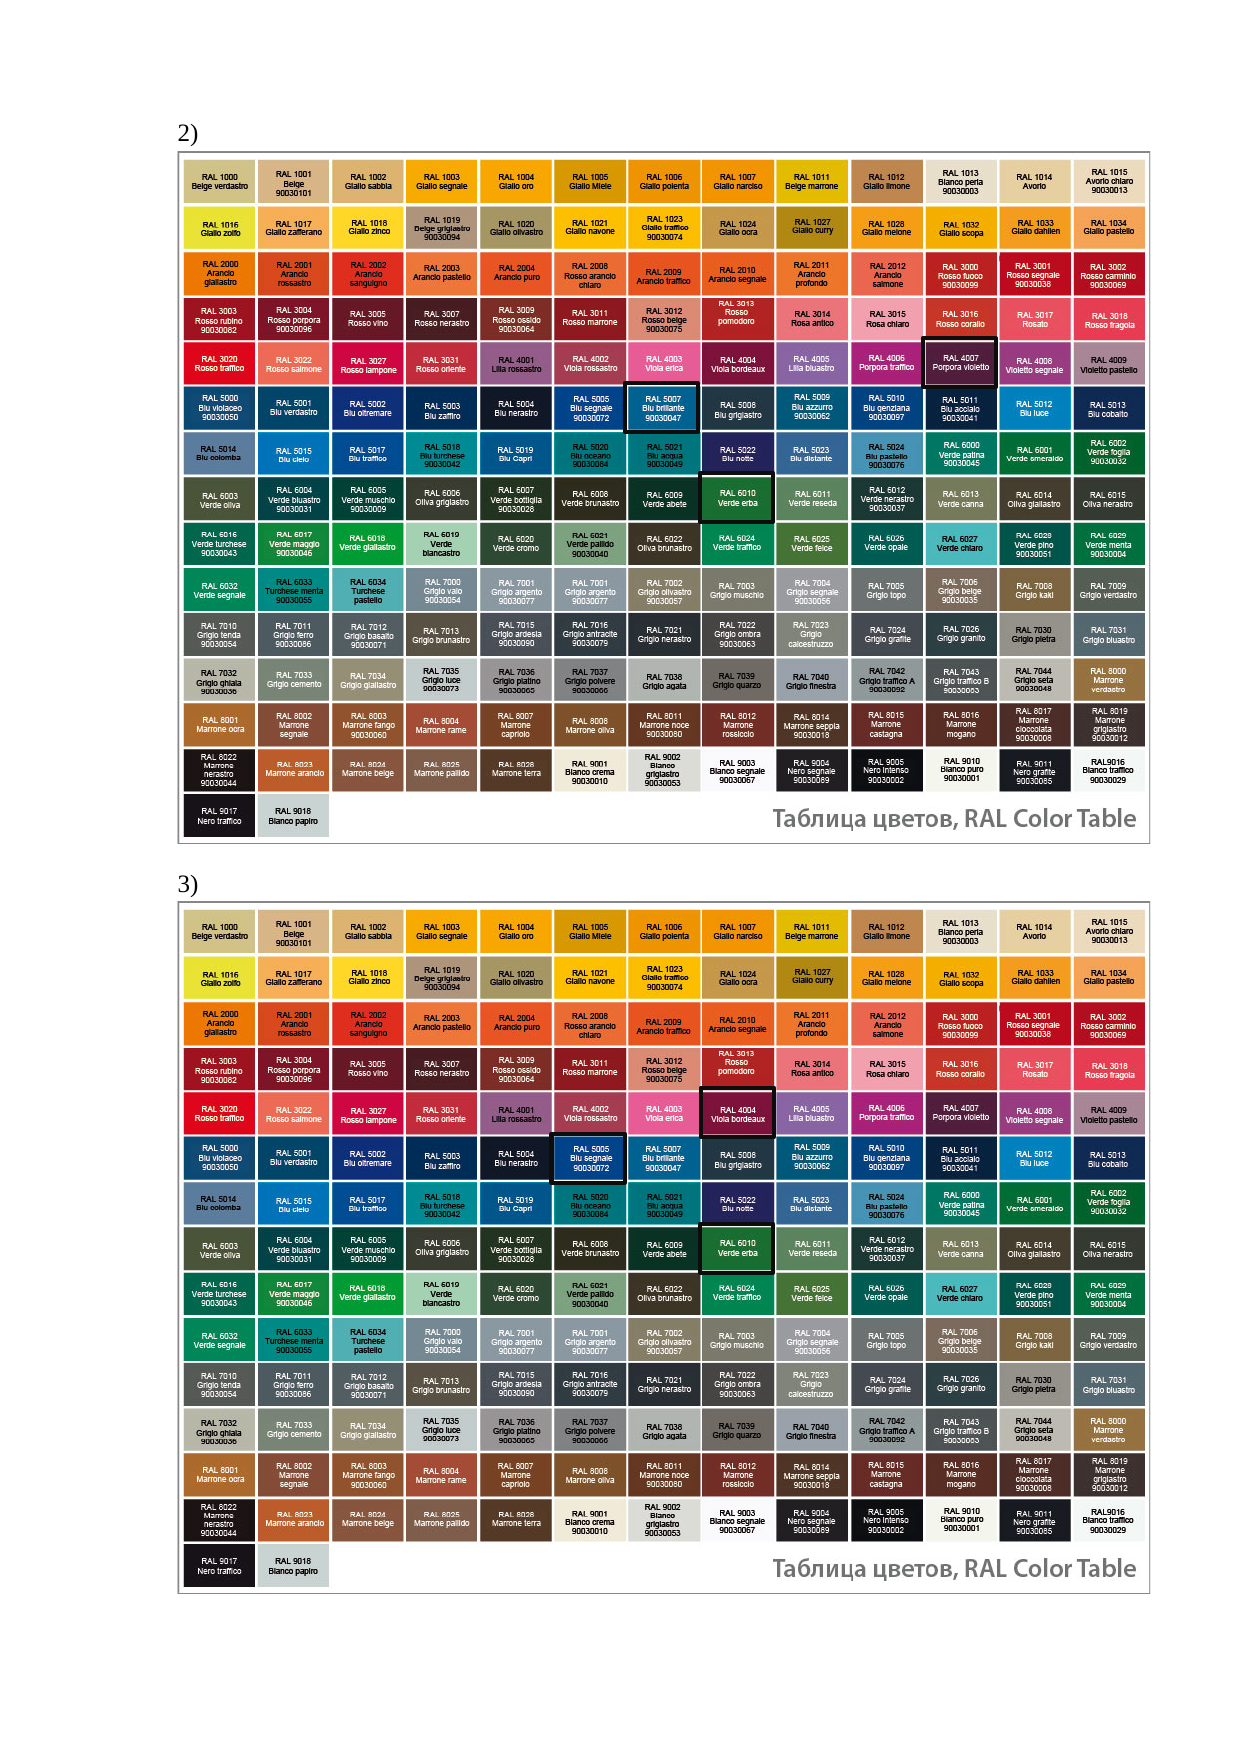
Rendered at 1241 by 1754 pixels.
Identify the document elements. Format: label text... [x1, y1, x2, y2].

picture [177, 901, 1151, 1594]
picture [177, 151, 1151, 844]
